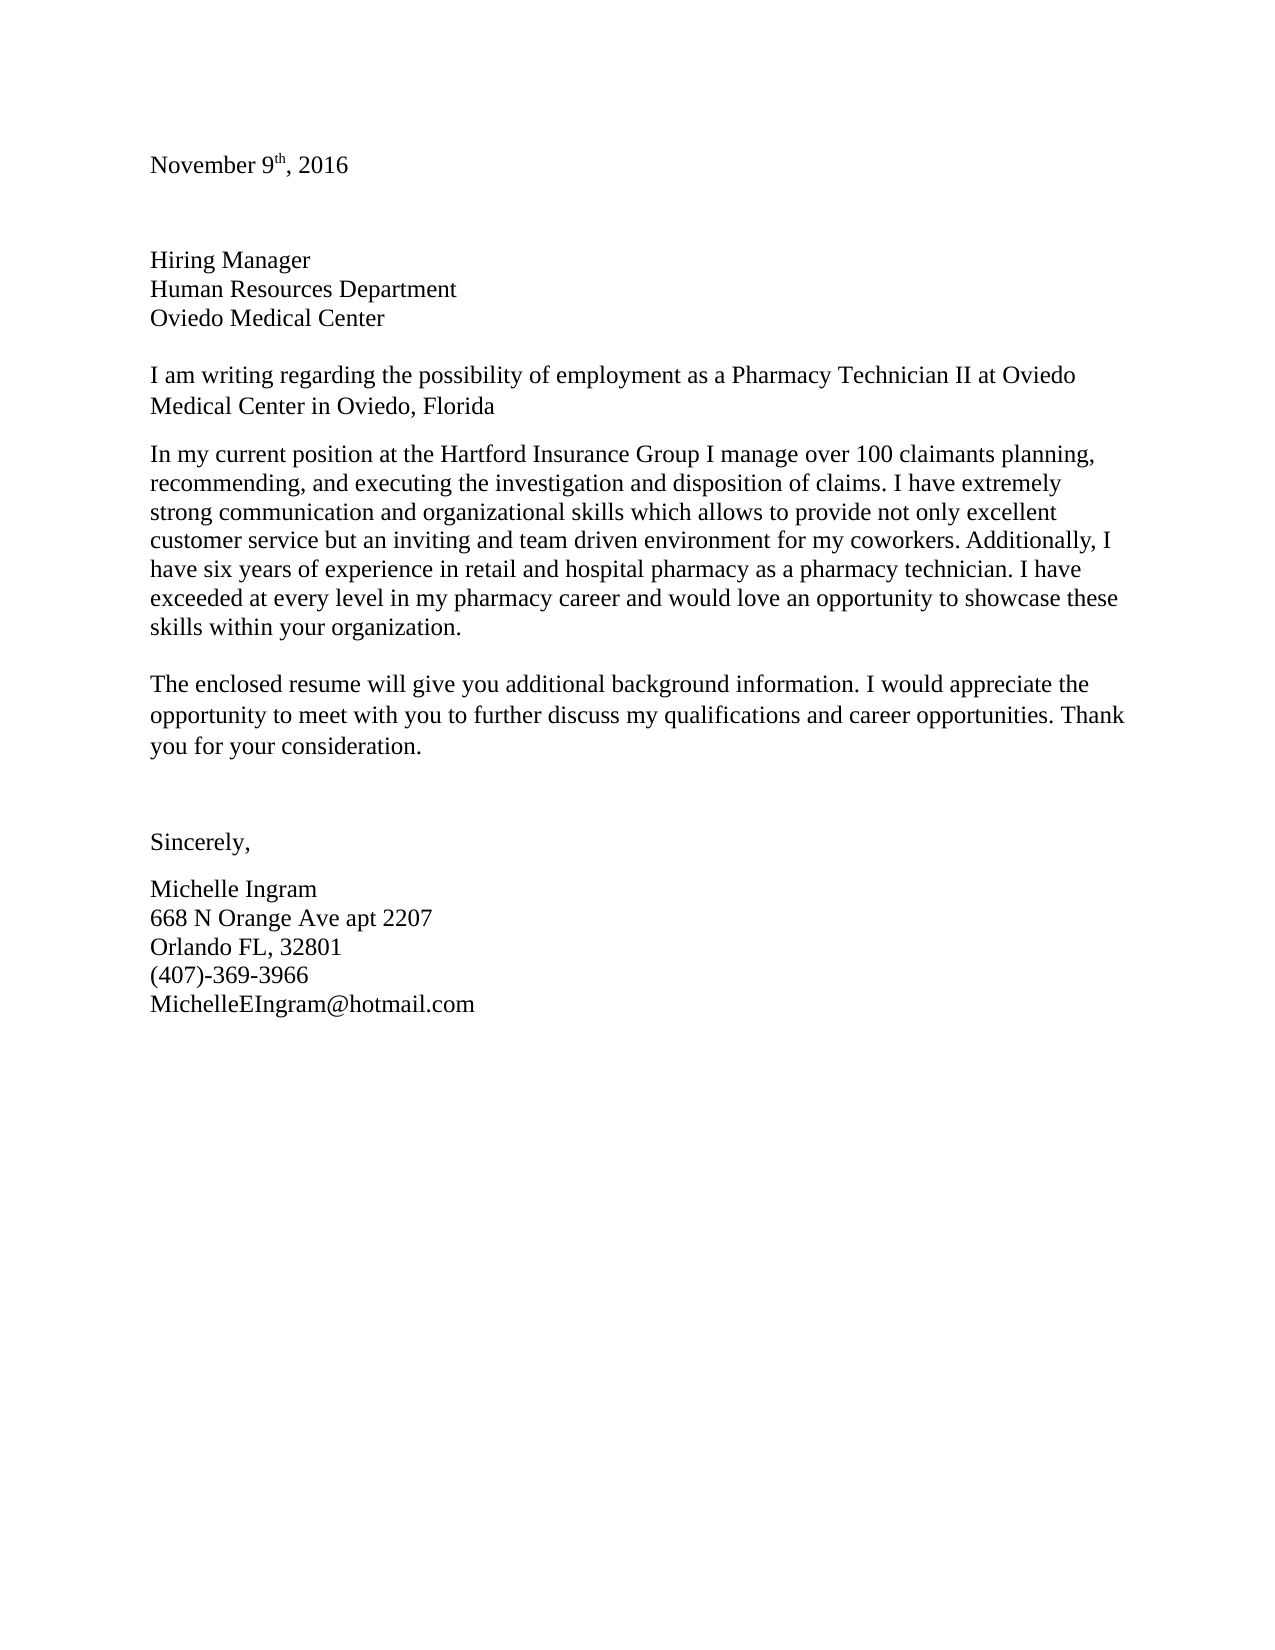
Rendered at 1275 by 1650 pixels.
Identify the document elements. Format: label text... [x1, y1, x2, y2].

text Hiring Manager [150, 245, 1125, 274]
text November 9th, 2016 [150, 150, 1125, 179]
text Orlando FL, 32801 [150, 932, 1125, 961]
text 668 N Orange Ave apt 2207 [150, 903, 1125, 932]
subtitle In my current position at the Hartford Insurance Group I manage over 100 claimants planning, recommending, and executing the investigation and disposition of claims. I have extremely strong communication and organizational skills which allows to provide not only excellent customer service but an inviting and team driven environment for my coworkers. Additionally, I have six years of experience in retail and hospital pharmacy as a pharmacy technician. I have exceeded at every level in my pharmacy career and would love an opportunity to showcase these skills within your organization. [150, 439, 1125, 640]
text The enclosed resume will give you additional background information. I would appreciate the opportunity to meet with you to further discuss my qualifications and career opportunities. Thank you for your consideration. [150, 669, 1125, 760]
text (407)-369-3966 [150, 961, 1125, 989]
text Michelle Ingram [150, 874, 1125, 903]
text Human Resources Department [150, 274, 1125, 303]
text Sincerely, [150, 827, 1125, 855]
text Oviedo Medical Center [150, 303, 1125, 332]
text I am writing regarding the possibility of employment as a Pharmacy Technician II at Oviedo Medical Center in Oviedo, Florida [150, 360, 1125, 420]
text MichelleEIngram@hotmail.com [150, 989, 1125, 1018]
